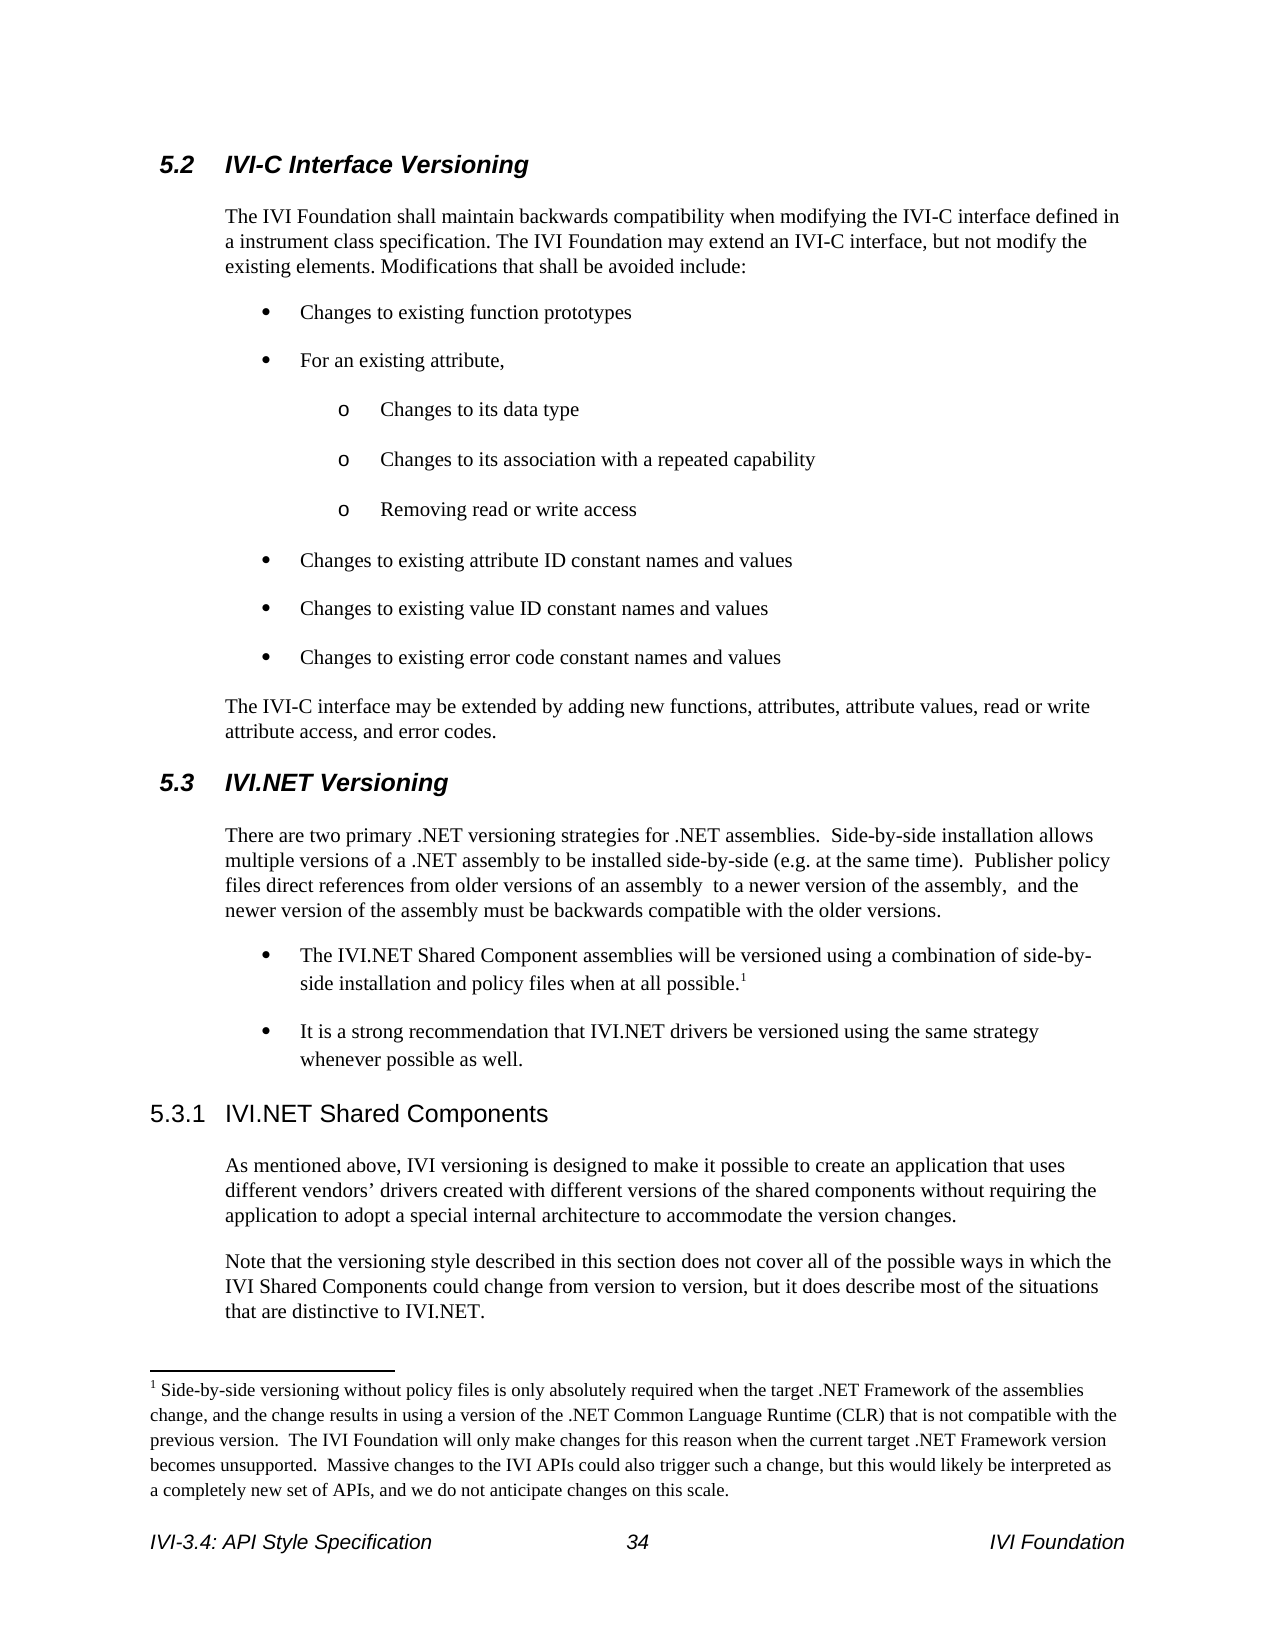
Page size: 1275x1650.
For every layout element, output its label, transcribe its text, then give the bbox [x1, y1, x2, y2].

text Note that the versioning style described in this section does not cover all of the possible ways in which the IVI Shared Components could change from version to version, but it does describe most of the situations that are distinctive to IVI.NET. [225, 1249, 1125, 1324]
list Changes to its association with a repeated capability [337, 447, 1125, 473]
text The IVI Foundation shall maintain backwards compatibility when modifying the IVI-C interface defined in a instrument class specification. The IVI Foundation may extend an IVI-C interface, but not modify the existing elements. Modifications that shall be avoided include: [225, 204, 1125, 279]
subtitle IVI-C Interface Versioning [159, 150, 1125, 179]
list Changes to existing function prototypes [262, 300, 1125, 324]
subtitle IVI.NET Versioning [159, 768, 1125, 797]
list Changes to existing value ID constant names and values [262, 596, 1125, 620]
list It is a strong recommendation that IVI.NET drivers be versioned using the same strategy whenever possible as well. [262, 1019, 1125, 1071]
list Changes to existing attribute ID constant names and values [262, 548, 1125, 572]
list Removing read or write access [337, 497, 1125, 523]
subtitle IVI.NET Shared Components [150, 1099, 1125, 1128]
text There are two primary .NET versioning strategies for .NET assemblies. Side-by-side installation allows multiple versions of a .NET assembly to be installed side-by-side (e.g. at the same time). Publisher policy files direct references from older versions of an assembly to a newer version of the assembly, and the newer version of the assembly must be backwards compatible with the older versions. [225, 822, 1125, 922]
text As mentioned above, IVI versioning is designed to make it possible to create an application that uses different vendors’ drivers created with different versions of the shared components without requiring the application to adopt a special internal architecture to accommodate the version changes. [225, 1153, 1125, 1228]
list Changes to its data type [337, 397, 1125, 422]
list For an existing attribute, [262, 348, 1125, 372]
list The IVI.NET Shared Component assemblies will be versioned using a combination of side-by-side installation and policy files when at all possible. [262, 943, 1125, 994]
text The IVI-C interface may be extended by adding new functions, attributes, attribute values, read or write attribute access, and error codes. [225, 693, 1125, 743]
list Changes to existing error code constant names and values [262, 645, 1125, 669]
